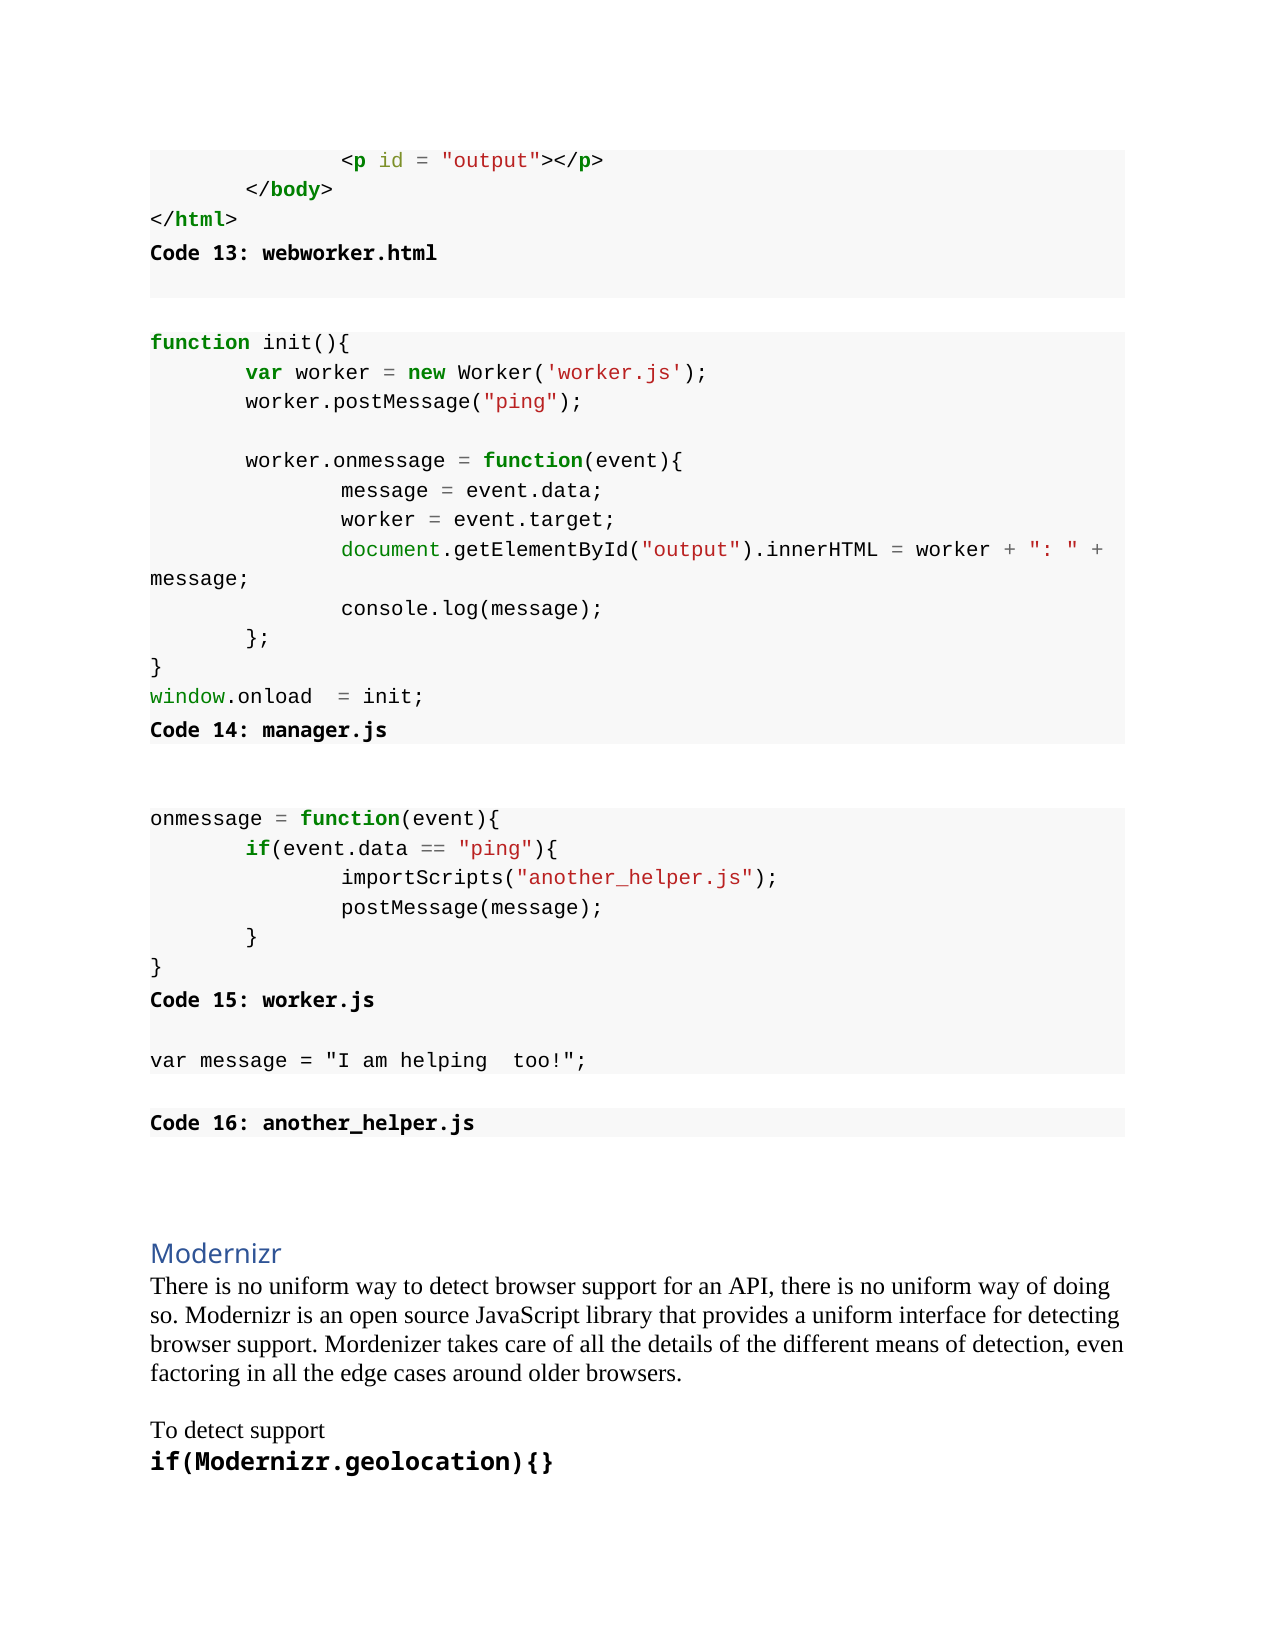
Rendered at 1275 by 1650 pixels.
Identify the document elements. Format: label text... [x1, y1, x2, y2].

text console.log(message); [150, 597, 1125, 621]
text function init(){ [150, 332, 1125, 356]
text } [150, 656, 1125, 680]
text </body> [150, 179, 1125, 203]
text } [150, 956, 1125, 979]
text if(event.data == "ping"){ [150, 838, 1125, 862]
text There is no uniform way to detect browser support for an API, there is no uniform way of doing so. Modernizr is an open source JavaScript library that provides a uniform interface for detecting browser support. Mordenizer takes care of all the details of the different means of detection, even factoring in all the edge cases around older browsers. [150, 1271, 1125, 1386]
text var worker = new Worker('worker.js'); [150, 362, 1125, 385]
text <p id = "output"></p> [150, 150, 1125, 174]
text document.getElementById("output").innerHTML = worker + ": " + message; [150, 538, 1125, 592]
text onmessage = function(event){ [150, 808, 1125, 832]
text Code 13: webworker.html [150, 238, 1125, 267]
text worker.onmessage = function(event){ [150, 450, 1125, 474]
text if(Modernizr.geolocation){} [150, 1444, 1125, 1478]
text }; [150, 627, 1125, 651]
text postMessage(message); [150, 897, 1125, 921]
text worker = event.target; [150, 509, 1125, 533]
text Code 14: manager.js [150, 715, 1125, 744]
text message = event.data; [150, 479, 1125, 503]
text var message = "I am helping too!"; [150, 1050, 1125, 1074]
text To detect support [150, 1415, 1125, 1444]
text </html> [150, 209, 1125, 233]
text worker.postMessage("ping"); [150, 391, 1125, 415]
subtitle Modernizr [150, 1234, 1125, 1271]
text Code 15: worker.js [150, 985, 1125, 1014]
text window.onload = init; [150, 686, 1125, 709]
text Code 16: another_helper.js [150, 1108, 1125, 1137]
text } [150, 926, 1125, 950]
text importScripts("another_helper.js"); [150, 867, 1125, 891]
